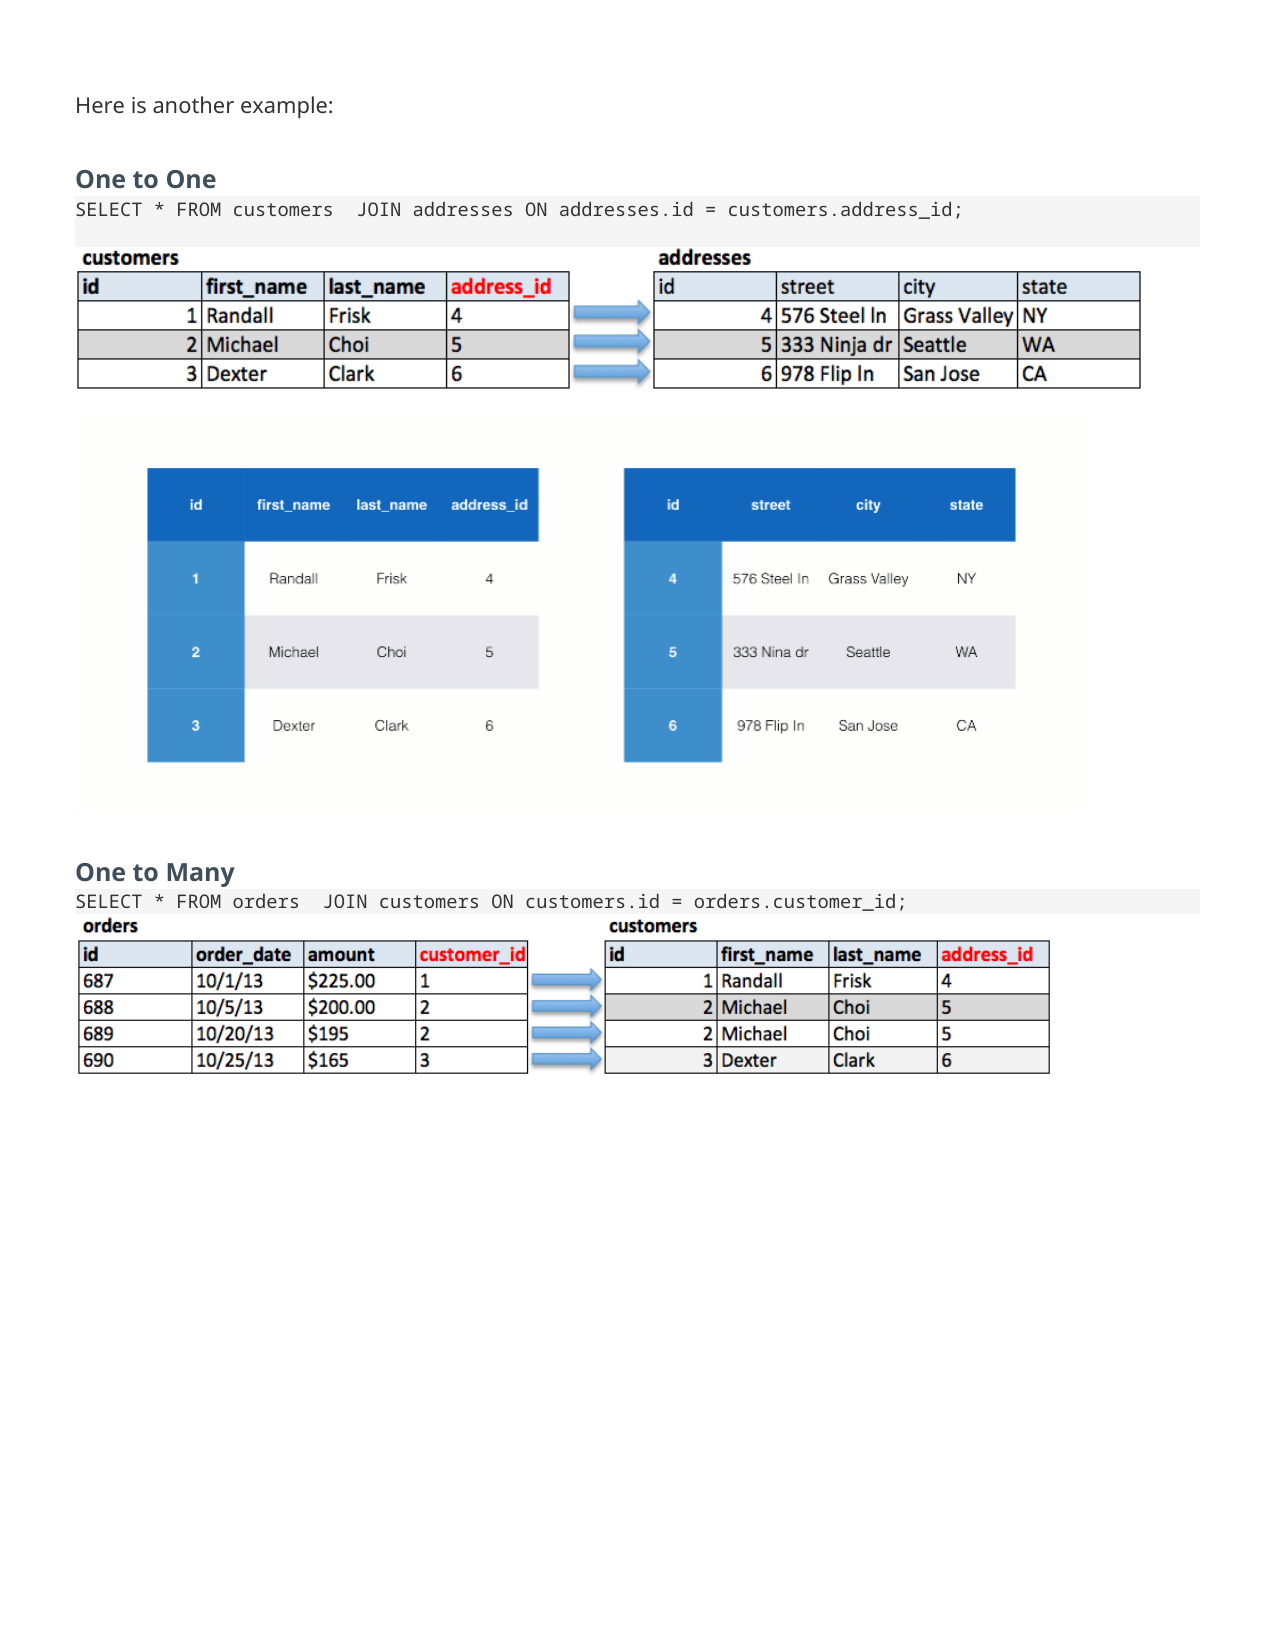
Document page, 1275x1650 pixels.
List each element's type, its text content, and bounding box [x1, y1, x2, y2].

picture [75, 247, 1142, 390]
subtitle One to One [75, 149, 1200, 196]
subtitle One to Many [75, 842, 1200, 889]
picture [75, 418, 1088, 813]
picture [75, 914, 1050, 1075]
text SELECT * FROM customers JOIN addresses ON addresses.id = customers.address_id; [75, 196, 1200, 222]
text Here is another example: [75, 75, 1200, 120]
text SELECT * FROM orders JOIN customers ON customers.id = orders.customer_id; [75, 889, 1200, 914]
